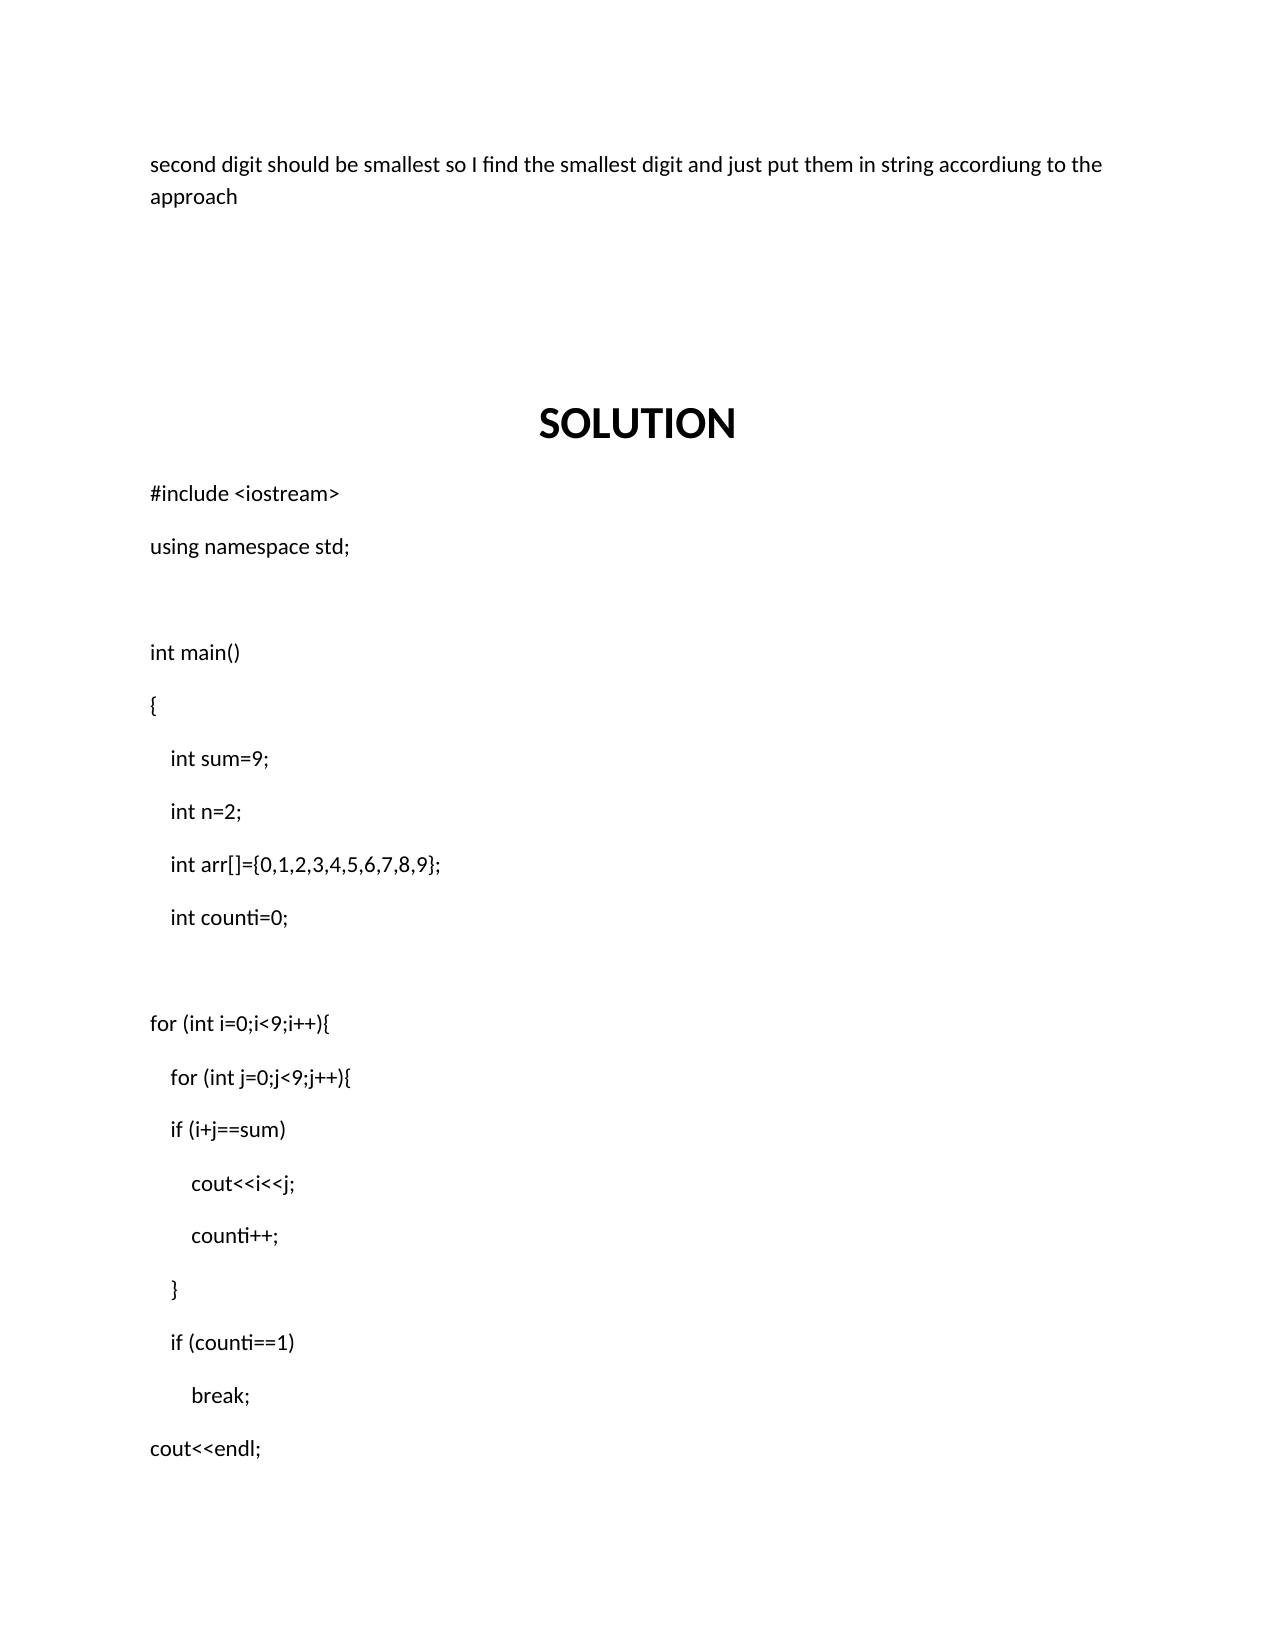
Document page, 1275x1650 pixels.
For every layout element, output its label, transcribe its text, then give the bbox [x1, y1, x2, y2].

text } [150, 1275, 1125, 1303]
text int main() [150, 638, 1125, 666]
text int arr[]={0,1,2,3,4,5,6,7,8,9}; [150, 851, 1125, 878]
text cout<<i<<j; [150, 1169, 1125, 1197]
text SOLUTION [150, 394, 1125, 450]
text int sum=9; [150, 744, 1125, 772]
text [150, 150, 1125, 210]
text if (i+j==sum) [150, 1116, 1125, 1144]
text for (int j=0;j<9;j++){ [150, 1063, 1125, 1091]
text counti++; [150, 1222, 1125, 1250]
text { [150, 691, 1125, 719]
text using namespace std; [150, 532, 1125, 560]
text break; [150, 1381, 1125, 1409]
text for (int i=0;i<9;i++){ [150, 1009, 1125, 1038]
text int n=2; [150, 797, 1125, 826]
text #include <iostream> [150, 479, 1125, 507]
text cout<<endl; [150, 1434, 1125, 1462]
text int counti=0; [150, 903, 1125, 932]
text if (counti==1) [150, 1328, 1125, 1356]
